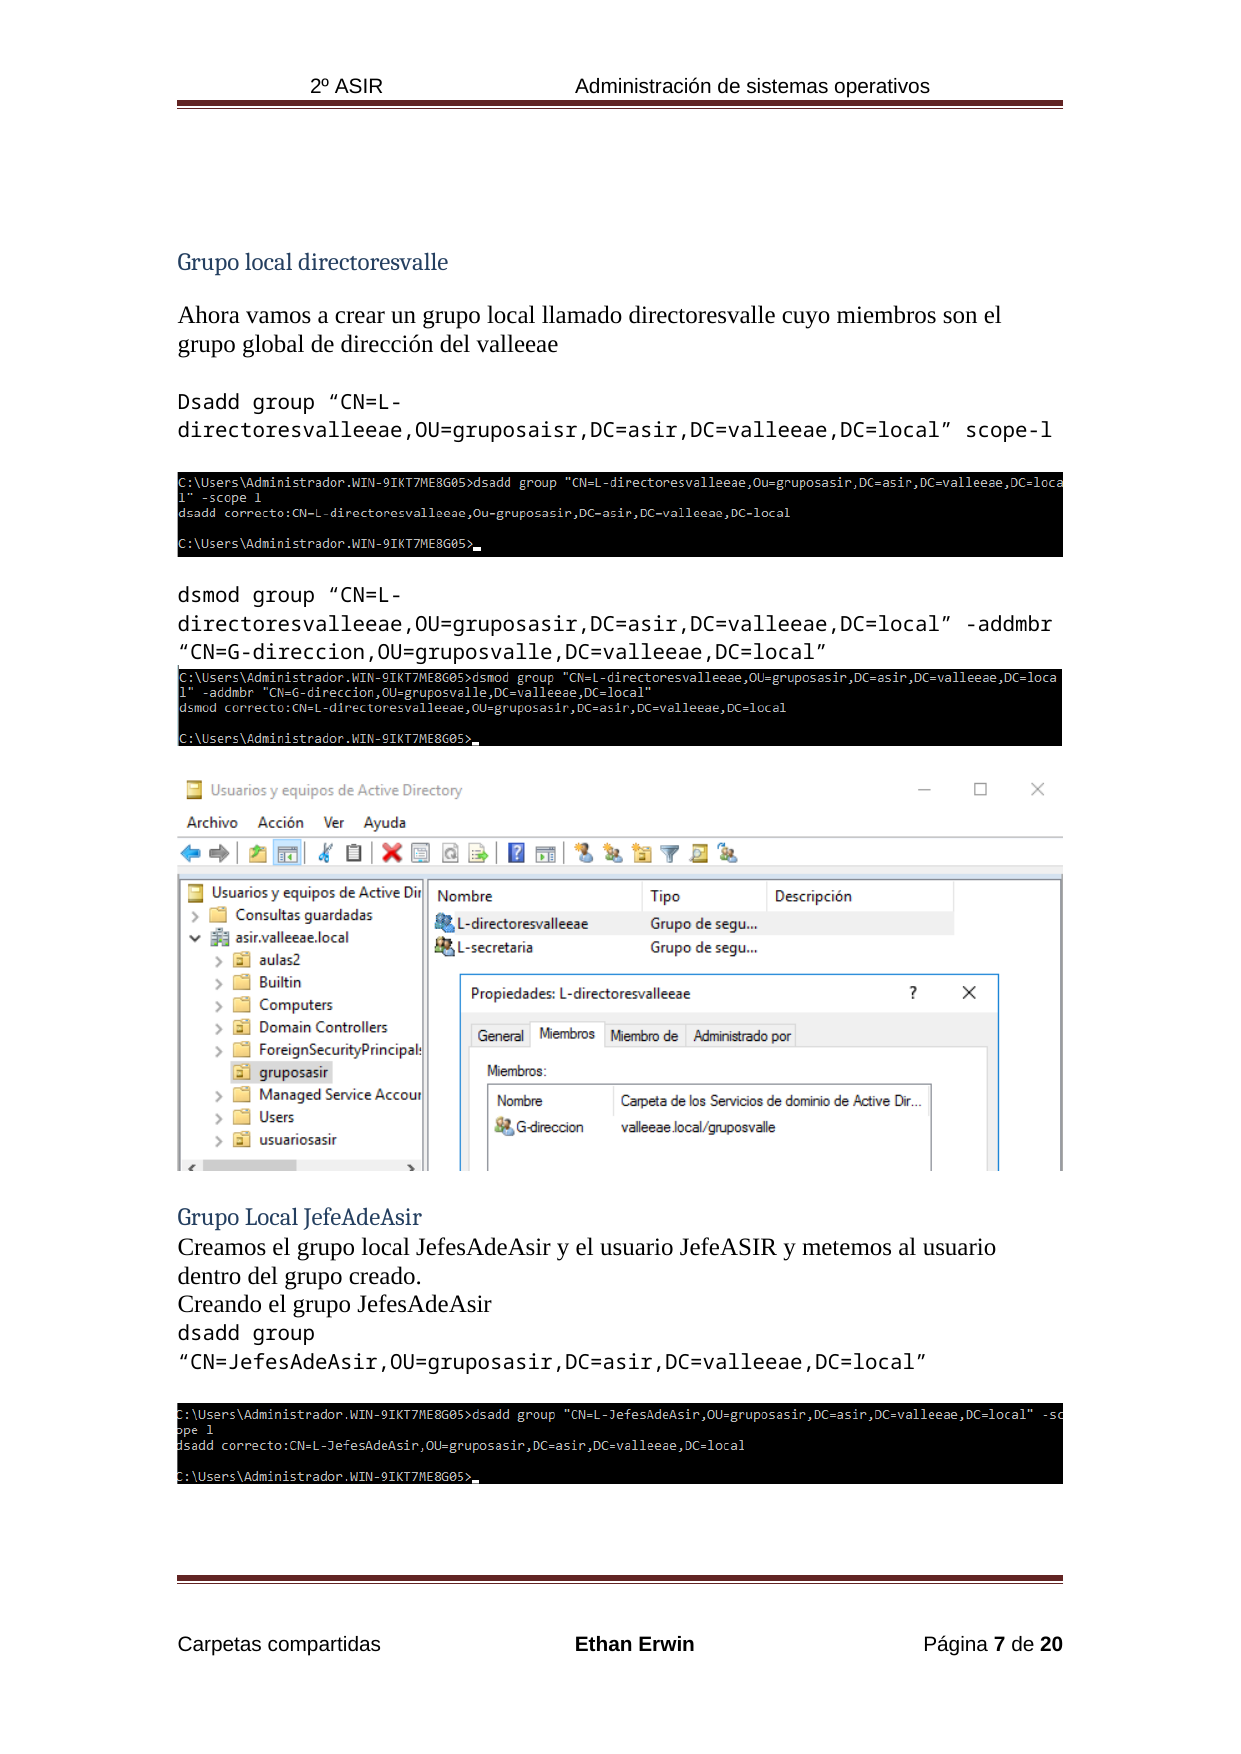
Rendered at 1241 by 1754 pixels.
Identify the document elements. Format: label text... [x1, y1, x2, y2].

text dsmod group “CN=L-directoresvalleeae,OU=gruposasir,DC=asir,DC=valleeae,DC=local” -addmbr “CN=G-direccion,OU=gruposvalle,DC=valleeae,DC=local” [177, 581, 1063, 665]
picture [177, 472, 1063, 557]
text Dsadd group “CN=L-directoresvalleeae,OU=gruposaisr,DC=asir,DC=valleeae,DC=local” scope-l [177, 387, 1063, 444]
subtitle Grupo local directoresvalle [177, 248, 1063, 276]
text Creando el grupo JefesAdeAsir [177, 1289, 1063, 1318]
text Ahora vamos a crear un grupo local llamado directoresvalle cuyo miembros son el grupo global de dirección del valleeae [177, 301, 1063, 358]
text Creamos el grupo local JefesAdeAsir y el usuario JefeASIR y metemos al usuario dentro del grupo creado. [177, 1232, 1063, 1289]
picture [177, 773, 1063, 1171]
text dsadd group “CN=JefesAdeAsir,OU=gruposasir,DC=asir,DC=valleeae,DC=local” [177, 1318, 1063, 1375]
picture [177, 665, 1063, 746]
subtitle Grupo Local JefeAdeAsir [177, 1203, 1063, 1232]
picture [177, 1403, 1063, 1484]
